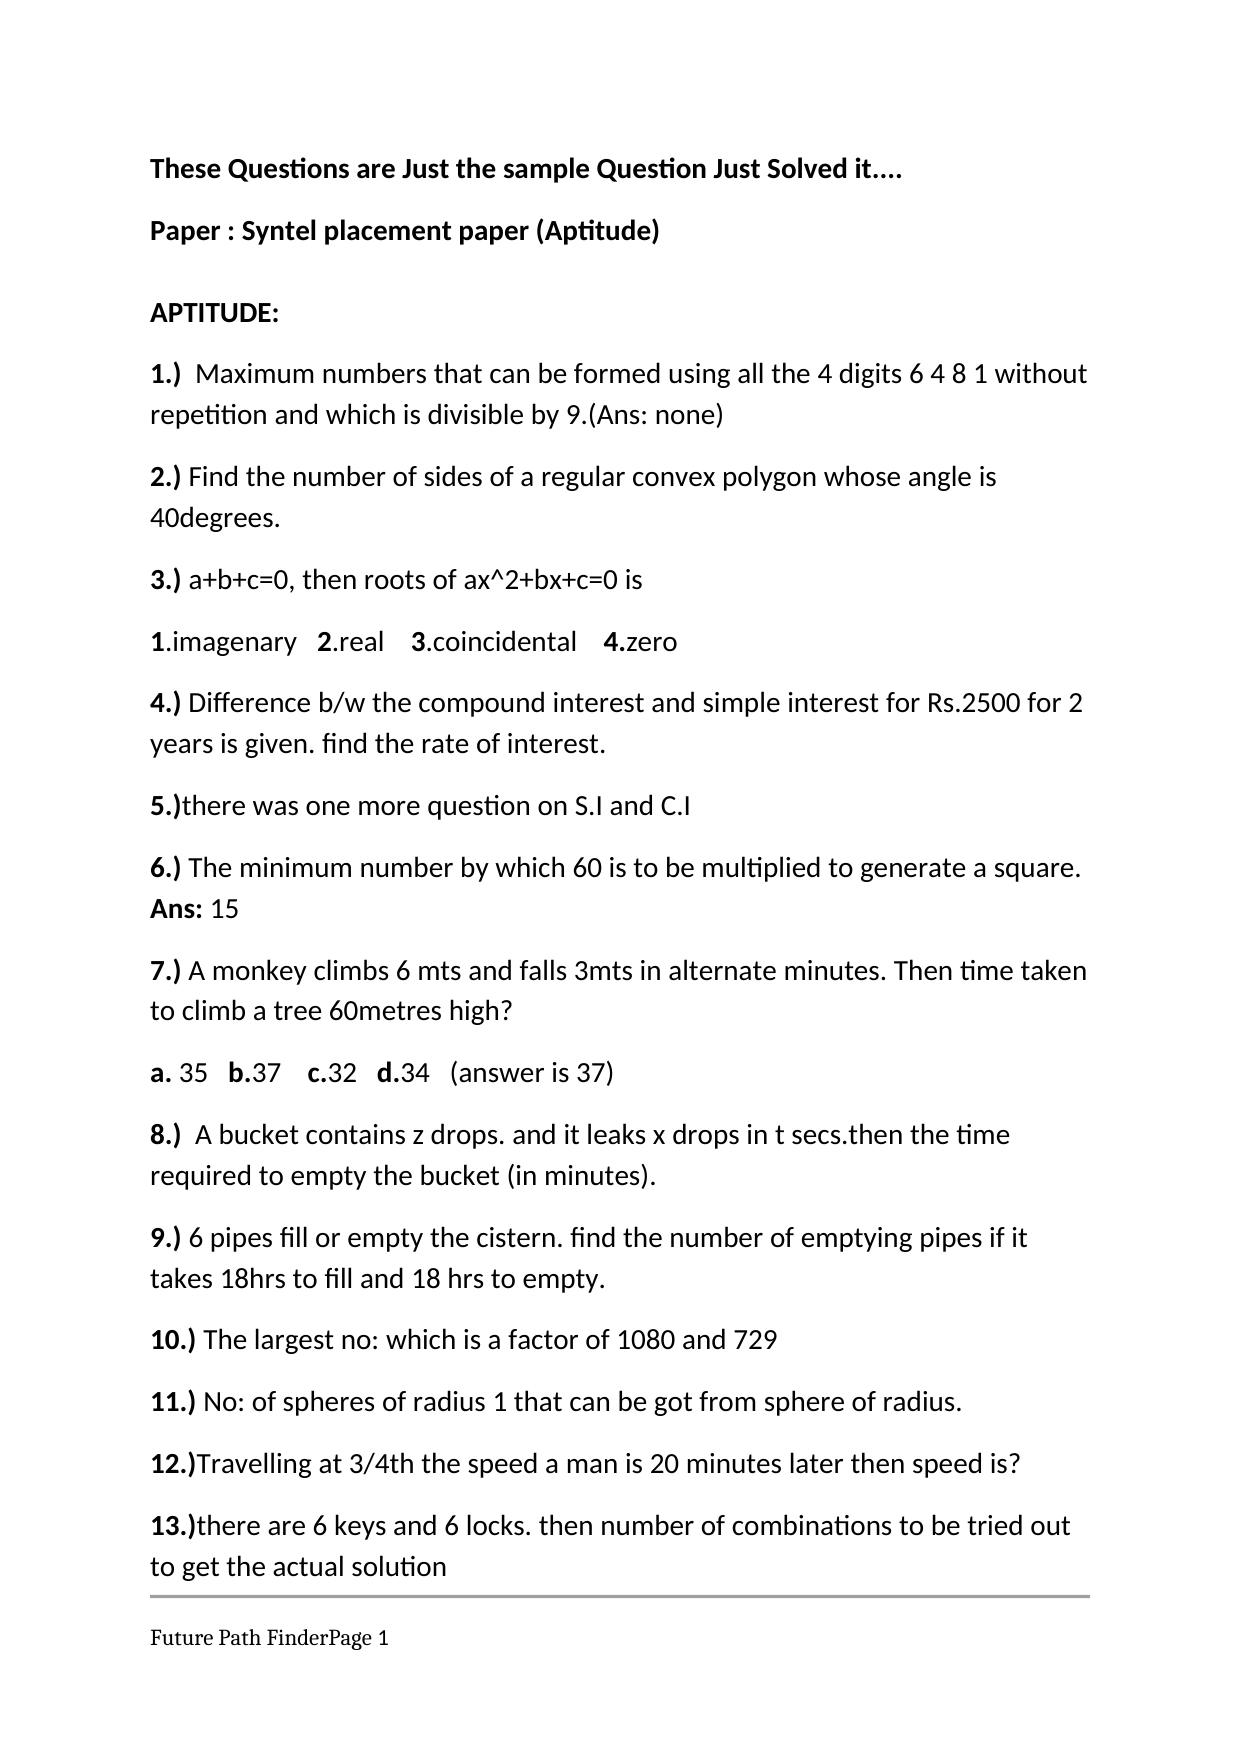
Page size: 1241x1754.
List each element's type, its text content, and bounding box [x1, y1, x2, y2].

text 11.) No: of spheres of radius 1 that can be got from sphere of radius. [150, 1383, 1090, 1419]
text 1.imagenary 2.real 3.coincidental 4.zero [150, 623, 1090, 658]
text 5.)there was one more question on S.I and C.I [150, 787, 1090, 823]
text 10.) The largest no: which is a factor of 1080 and 729 [150, 1321, 1090, 1357]
text 6.) The minimum number by which 60 is to be multiplied to generate a square. Ans: 15 [150, 849, 1090, 925]
text 2.) Find the number of sides of a regular convex polygon whose angle is 40degrees. [150, 458, 1090, 535]
text a. 35 b.37 c.32 d.34 (answer is 37) [150, 1054, 1090, 1090]
text 9.) 6 pipes fill or empty the cistern. find the number of emptying pipes if it takes 18hrs to fill and 18 hrs to empty. [150, 1219, 1090, 1295]
text 12.)Travelling at 3/4th the speed a man is 20 minutes later then speed is? [150, 1445, 1090, 1481]
text 1.) Maximum numbers that can be formed using all the 4 digits 6 4 8 1 without repetition and which is divisible by 9.(Ans: none) [150, 355, 1090, 432]
text 8.) A bucket contains z drops. and it leaks x drops in t secs.then the time required to empty the bucket (in minutes). [150, 1116, 1090, 1193]
text 3.) a+b+c=0, then roots of ax^2+bx+c=0 is [150, 561, 1090, 596]
text 13.)there are 6 keys and 6 locks. then number of combinations to be tried out to get the actual solution [150, 1507, 1090, 1583]
text 4.) Difference b/w the compound interest and simple interest for Rs.2500 for 2 years is given. find the rate of interest. [150, 684, 1090, 761]
text These Questions are Just the sample Question Just Solved it.... [150, 150, 1090, 186]
text Paper : Syntel placement paper (Aptitude) APTITUDE: [150, 212, 1090, 329]
text 7.) A monkey climbs 6 mts and falls 3mts in alternate minutes. Then time taken to climb a tree 60metres high? [150, 952, 1090, 1028]
